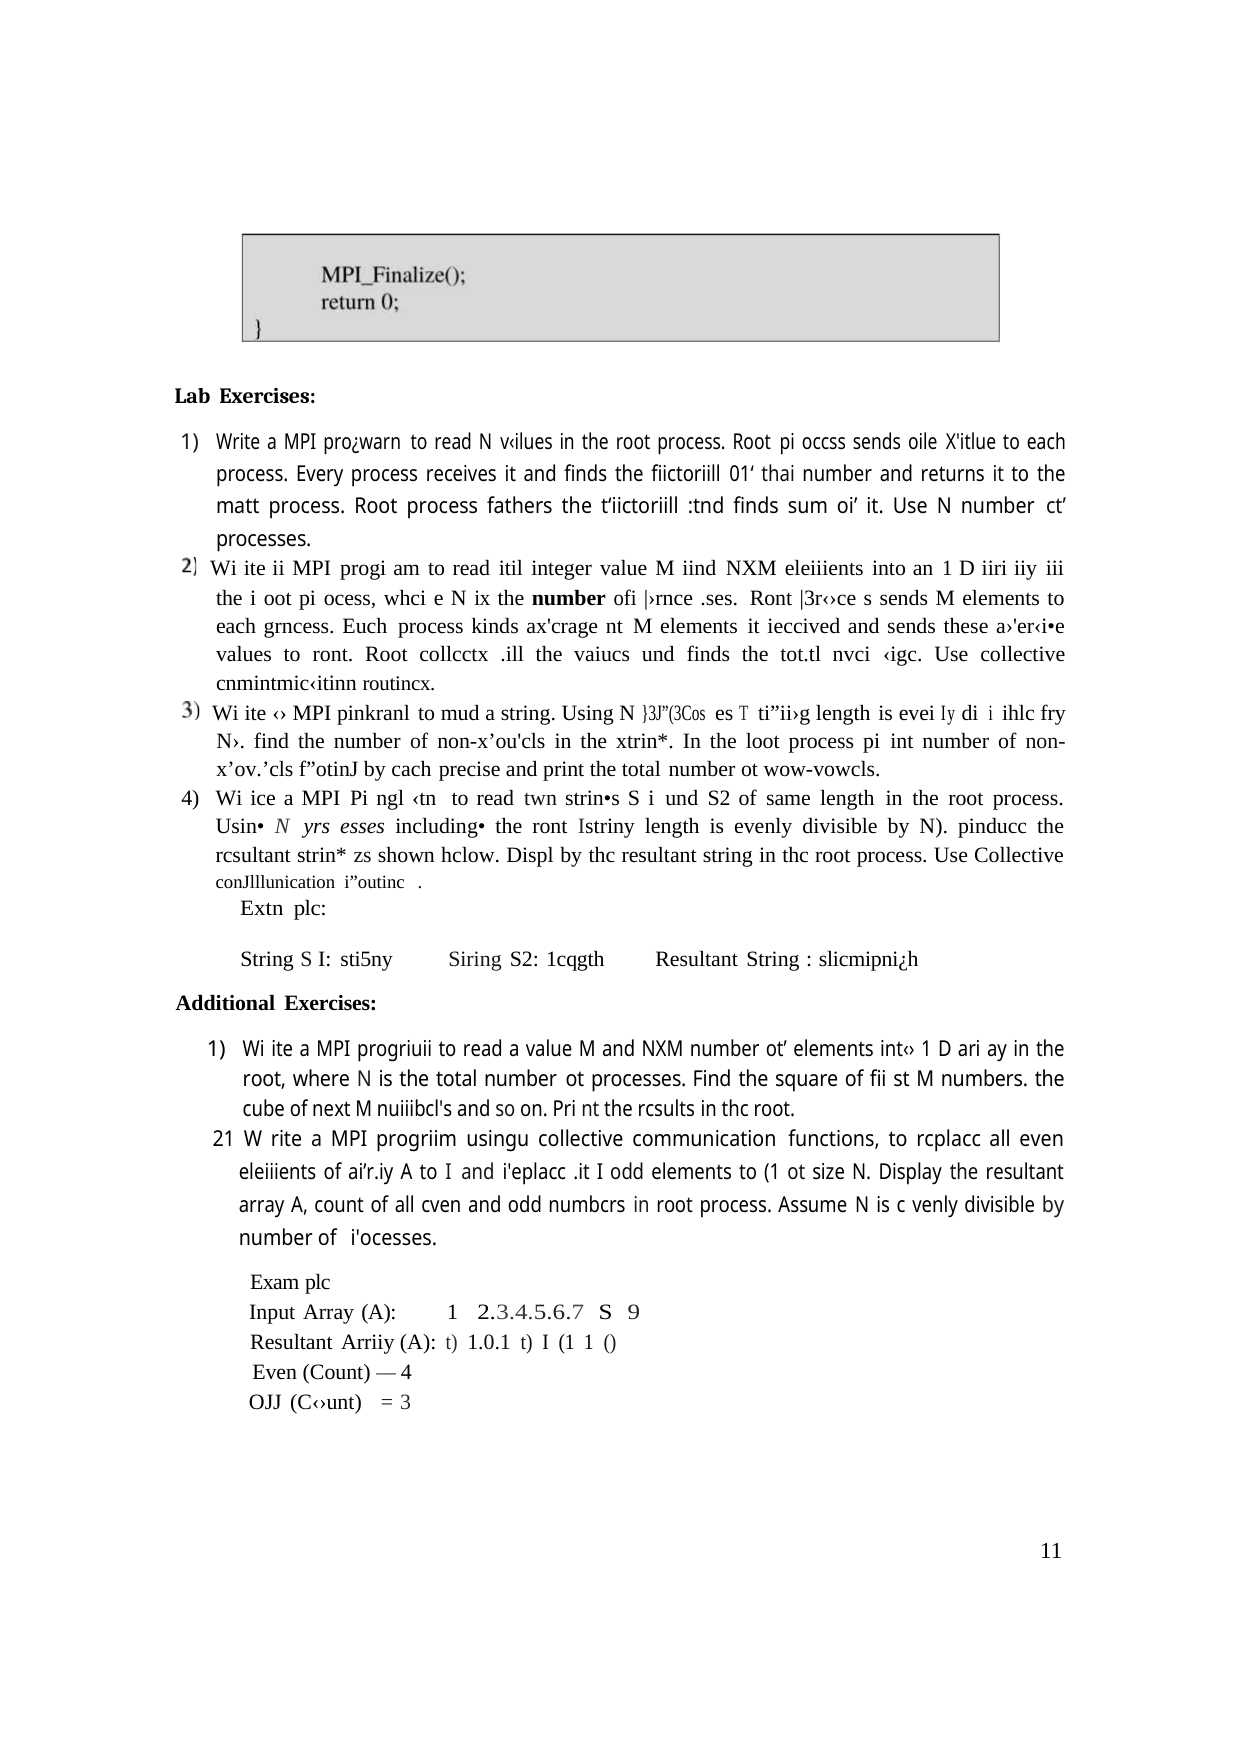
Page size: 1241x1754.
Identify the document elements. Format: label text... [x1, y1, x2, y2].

picture [182, 701, 200, 720]
text String S I: sti5ny Siring S2: 1cqgth Resultant String : slicmipni¿h [240, 946, 1122, 971]
text Exam plc [250, 1269, 1122, 1294]
text Extn plc: [240, 896, 1122, 921]
text Input Array (A): 1 2.3.4.5.6.7 S 9 [249, 1299, 1122, 1324]
list Wi ite a MPI progriuii to read a value M and NXM number ot’ elements int‹› 1 D ari ay in the root, where N is the total number ot processes. Find the square of fii st M numbers. the cube of next M nuiiibcl's and so on. Pri nt the rcsults in thc root. [207, 1033, 1065, 1123]
text Lab Exercises: [174, 384, 1122, 409]
picture [182, 557, 197, 576]
text OJJ (C‹›unt) = 3 [249, 1389, 1122, 1414]
list Write a MPI pro¿warn to read N v‹ilues in the root process. Root pi occss sends oile X'itlue to each process. Every process receives it and finds the fiictoriill 01‘ thai number and returns it to the matt process. Root process fathers the t‘iictoriill :tnd finds sum oi’ it. Use N number ct’ processes. [180, 426, 1066, 552]
text Wi ite ii MPI progi am to read itil integer value M iind NXM eleiiients into an 1 D iiri iiy iii the i oot pi ocess, whci e N ix the number ofi |›rnce .ses. Ront |3r‹›ce s sends M elements to each grncess. Euch process kinds ax'crage nt M elements it ieccived and sends these a›'er‹i•e values to ront. Root collcctx .ill the vaiucs und finds the tot.tl nvci ‹igc. Use collective cnmintmic‹itinn routincx. [182, 555, 1065, 695]
list Wi ice a MPI Pi ngl ‹tn to read twn strin•s S i und S2 of same length in the root process. Usin• N yrs esses including• the ront Istriny length is evenly divisible by N). pinducc the rcsultant strin* zs shown hclow. Displ by thc resultant string in thc root process. Use Collective conJlllunication i”outinc . [181, 784, 1065, 892]
text Additional Exercises: [175, 990, 1122, 1015]
text Resultant Arriiy (A): t) 1.0.1 t) I (1 1 () Even (Count) — 4 [250, 1329, 658, 1384]
text Wi ite ‹› MPI pinkranl to mud a string. Using N }3J”(3Cos es T ti”ii›g length is evei Iy di i ihlc fry N›. find the number of non-x’ou'cls in the xtrin*. In the loot process pi int number of non- x’ov.’cls f”otinJ by cach precise and print the total number ot wow-vowcls. [182, 699, 1066, 781]
picture [241, 233, 1001, 343]
text 21 W rite a MPI progriim usingu collective communication functions, to rcplacc all even eleiiients of ai’r.iy A to I and i'eplacc .it I odd elements to (1 ot size N. Display the resultant array A, count of all cven and odd numbcrs in root process. Assume N is c venly divisible by number of i'ocesses. [212, 1123, 1064, 1252]
